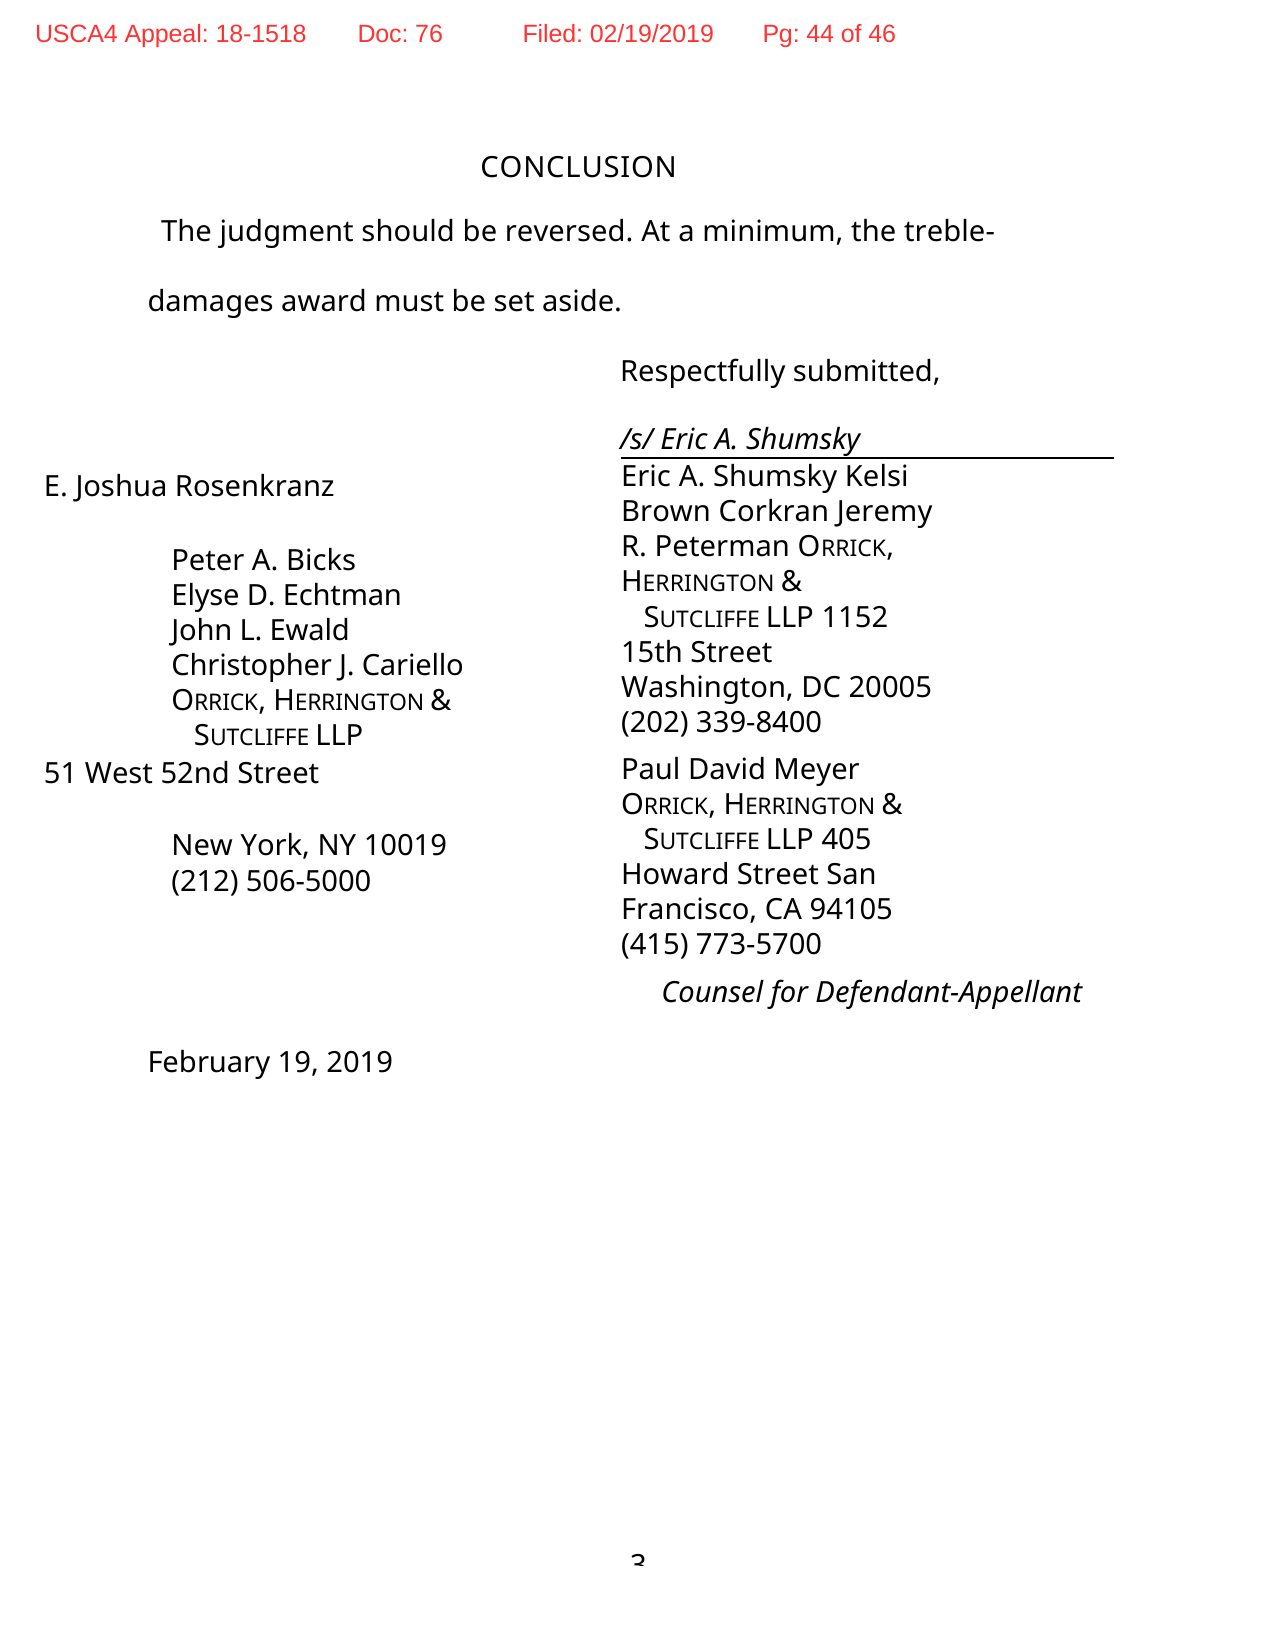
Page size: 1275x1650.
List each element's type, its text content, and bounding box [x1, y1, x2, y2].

text The judgment should be reversed. At a minimum, the treble- [35, 214, 1122, 249]
text SUTCLIFFE LLP 405 Howard Street San Francisco, CA 94105 (415) 773-5700 [35, 822, 965, 962]
text February 19, 2019 [147, 1044, 1122, 1079]
text Respectfully submitted, [620, 354, 1122, 389]
text CONCLUSION [35, 149, 1122, 184]
text USCA4 Appeal: 18-1518 Doc: 76 Filed: 02/19/2019 Pg: 44 of 46 [35, 20, 1122, 48]
text Counsel for Defendant-Appellant [35, 975, 1122, 1009]
text SUTCLIFFE LLP 1152 15th Street Washington, DC 20005 (202) 339-8400 [35, 599, 942, 739]
text Paul David Meyer [35, 752, 1122, 787]
text ORRICK, HERRINGTON & [35, 787, 1122, 821]
text Eric A. Shumsky Kelsi Brown Corkran Jeremy R. Peterman ORRICK, HERRINGTON & [35, 458, 942, 598]
text /s/ Eric A. Shumsky [620, 425, 1122, 456]
text damages award must be set aside. [147, 284, 1122, 319]
